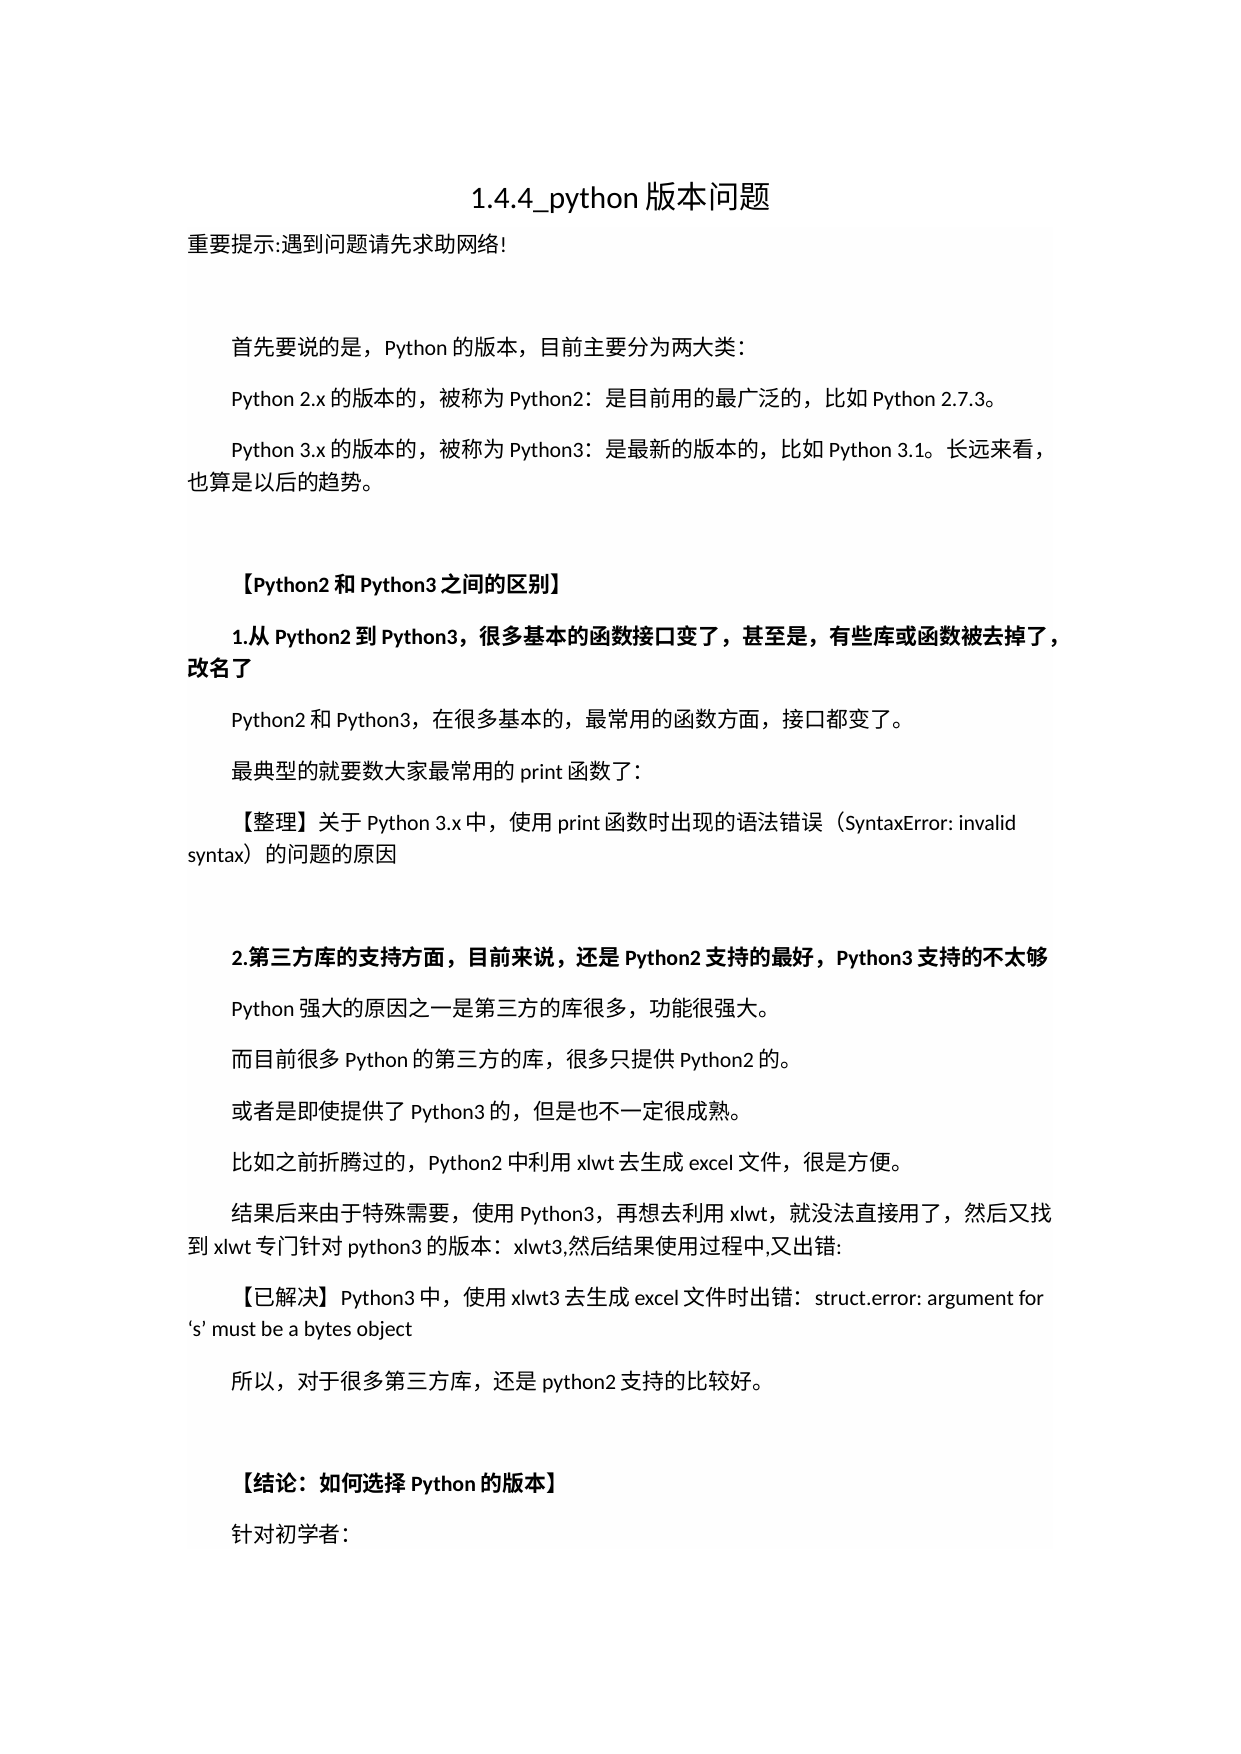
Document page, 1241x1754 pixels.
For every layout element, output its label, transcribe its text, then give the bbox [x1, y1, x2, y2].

text Python 3.x的版本的，被称为Python3：是最新的版本的，比如Python 3.1。长远来看，也算是以后的趋势。 [187, 432, 1053, 497]
text Python强大的原因之一是第三方的库很多，功能很强大。 [187, 991, 1053, 1023]
text 1.4.4_python版本问题 [187, 162, 1053, 227]
text 【已解决】Python3中，使用xlwt3去生成excel文件时出错：struct.error: argument for ‘s’ must be a bytes object [187, 1279, 1053, 1344]
text 【Python2和Python3之间的区别】 [187, 567, 1053, 599]
text 最典型的就要数大家最常用的print函数了： [187, 753, 1053, 786]
text 重要提示:遇到问题请先求助网络! [187, 227, 1053, 259]
text 比如之前折腾过的，Python2中利用xlwt去生成excel文件，很是方便。 [187, 1144, 1053, 1177]
text 所以，对于很多第三方库，还是python2支持的比较好。 [187, 1363, 1053, 1396]
text 首先要说的是，Python的版本，目前主要分为两大类： [187, 329, 1053, 362]
text Python2和Python3，在很多基本的，最常用的函数方面，接口都变了。 [187, 702, 1053, 734]
text 而目前很多Python的第三方的库，很多只提供Python2的。 [187, 1042, 1053, 1074]
text 1.从Python2到Python3，很多基本的函数接口变了，甚至是，有些库或函数被去掉了，改名了 [187, 618, 1053, 683]
text 【整理】关于Python 3.x中，使用print函数时出现的语法错误（SyntaxError: invalid syntax）的问题的原因 [187, 804, 1053, 869]
text 针对初学者： [187, 1517, 1053, 1549]
text 【结论：如何选择Python的版本】 [187, 1466, 1053, 1498]
text 或者是即使提供了Python3的，但是也不一定很成熟。 [187, 1093, 1053, 1126]
text Python 2.x的版本的，被称为Python2：是目前用的最广泛的，比如Python 2.7.3。 [187, 381, 1053, 413]
text 2.第三方库的支持方面，目前来说，还是Python2支持的最好，Python3支持的不太够 [187, 939, 1053, 972]
text 结果后来由于特殊需要，使用Python3，再想去利用xlwt，就没法直接用了，然后又找到xlwt专门针对python3的版本：xlwt3,然后结果使用过程中,又出错: [187, 1196, 1053, 1261]
